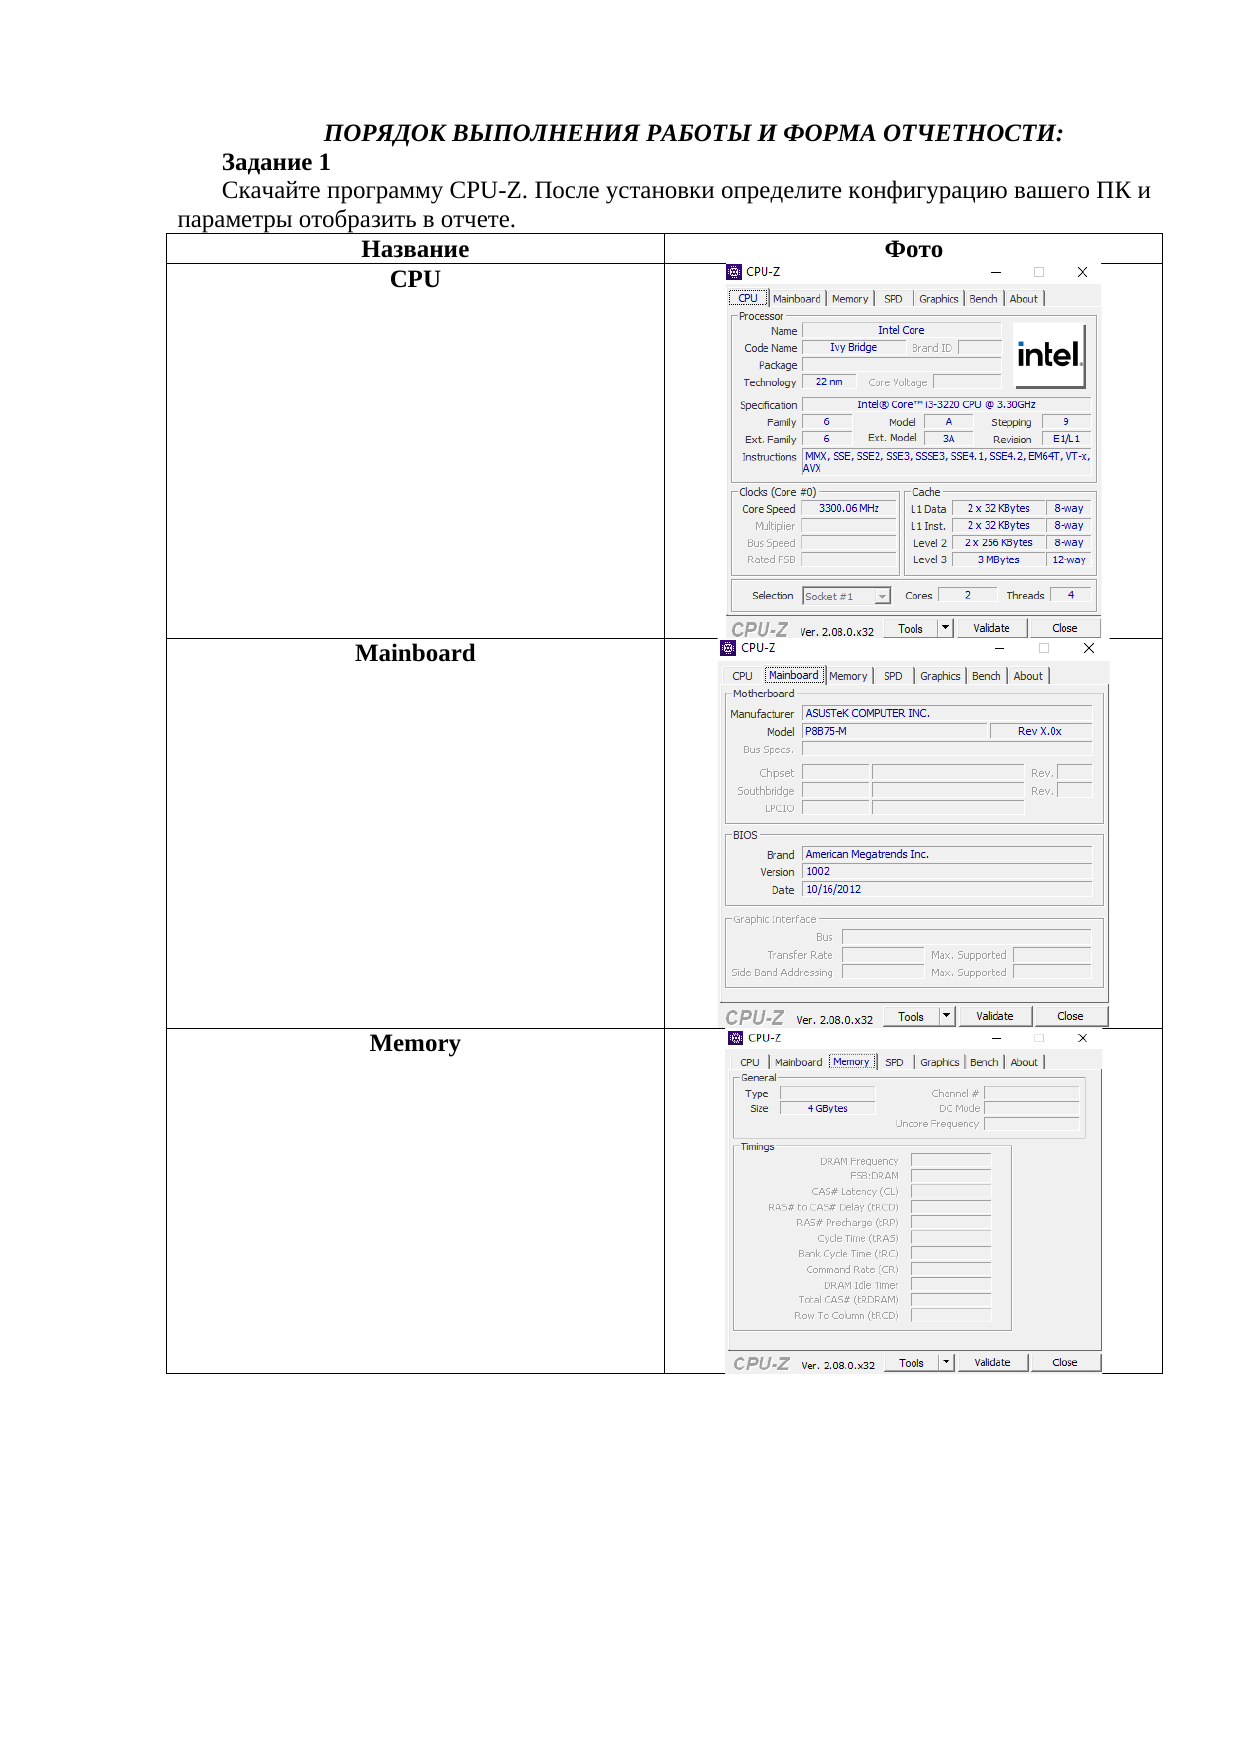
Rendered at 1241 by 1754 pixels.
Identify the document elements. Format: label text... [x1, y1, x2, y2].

picture [717, 263, 1110, 1374]
text Скачайте программу CPU-Z. После установки определите конфигурацию вашего ПК и параметры отобразить в отчете. [177, 176, 1152, 233]
table_header Название [167, 234, 664, 263]
table_cell Mainboard [167, 639, 664, 1027]
table_cell [665, 1029, 725, 1373]
table_cell CPU [167, 264, 664, 637]
text Задание 1 [177, 147, 1152, 176]
table_cell [1102, 264, 1162, 637]
table_cell [1103, 1029, 1162, 1373]
text ПОРЯДОК ВЫПОЛНЕНИЯ РАБОТЫ И ФОРМА ОТЧЕТНОСТИ: [177, 118, 1152, 147]
table_cell [1110, 639, 1162, 1027]
table_cell [665, 639, 717, 1027]
table_cell [665, 264, 726, 637]
table_cell Memory [167, 1029, 664, 1373]
table_header Фото [665, 234, 1162, 263]
